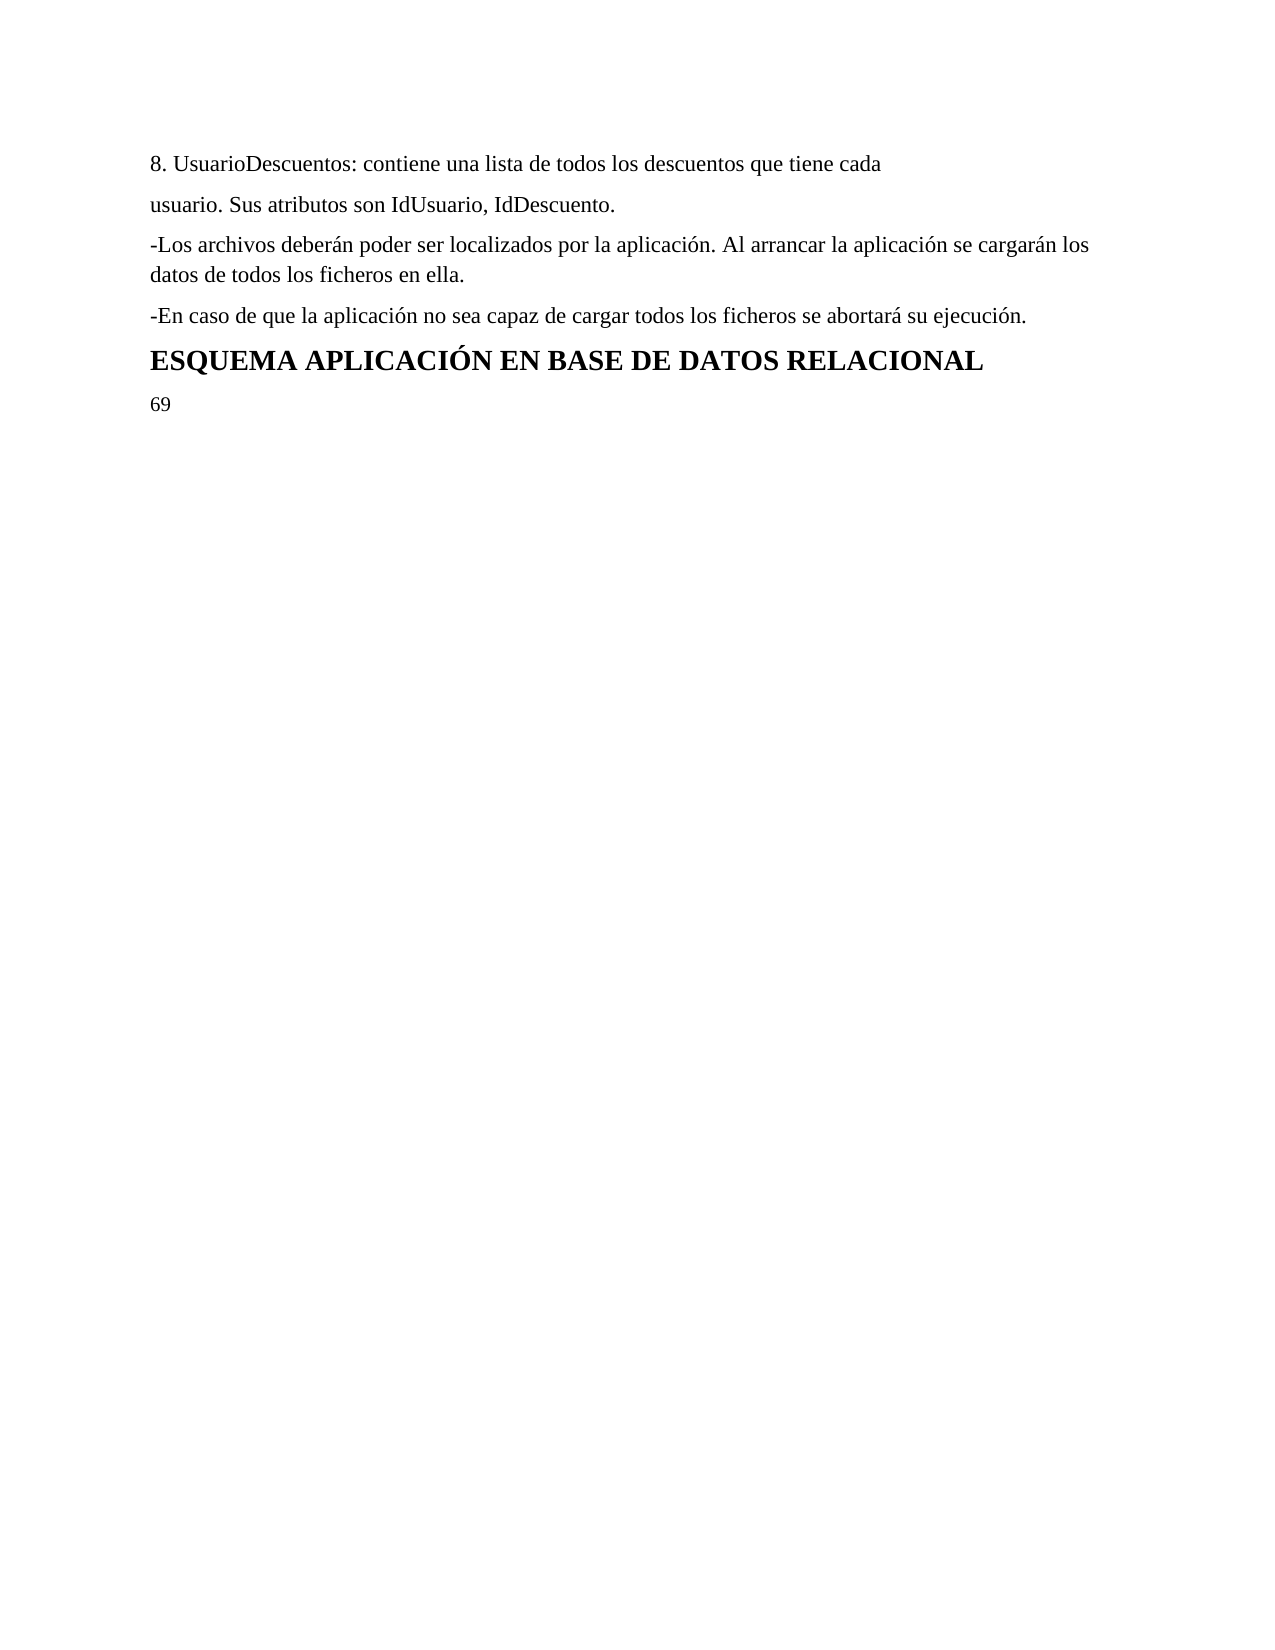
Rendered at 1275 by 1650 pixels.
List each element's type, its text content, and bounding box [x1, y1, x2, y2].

text -En caso de que la aplicación no sea capaz de cargar todos los ficheros se abortará su ejecución. [150, 302, 1125, 328]
text ESQUEMA APLICACIÓN EN BASE DE DATOS RELACIONAL [150, 343, 1125, 376]
text 69 [150, 392, 1125, 416]
text usuario. Sus atributos son IdUsuario, IdDescuento. [150, 191, 1125, 217]
text 8. UsuarioDescuentos: contiene una lista de todos los descuentos que tiene cada [150, 150, 1125, 176]
text -Los archivos deberán poder ser localizados por la aplicación. Al arrancar la aplicación se cargarán los datos de todos los ficheros en ella. [150, 231, 1125, 288]
